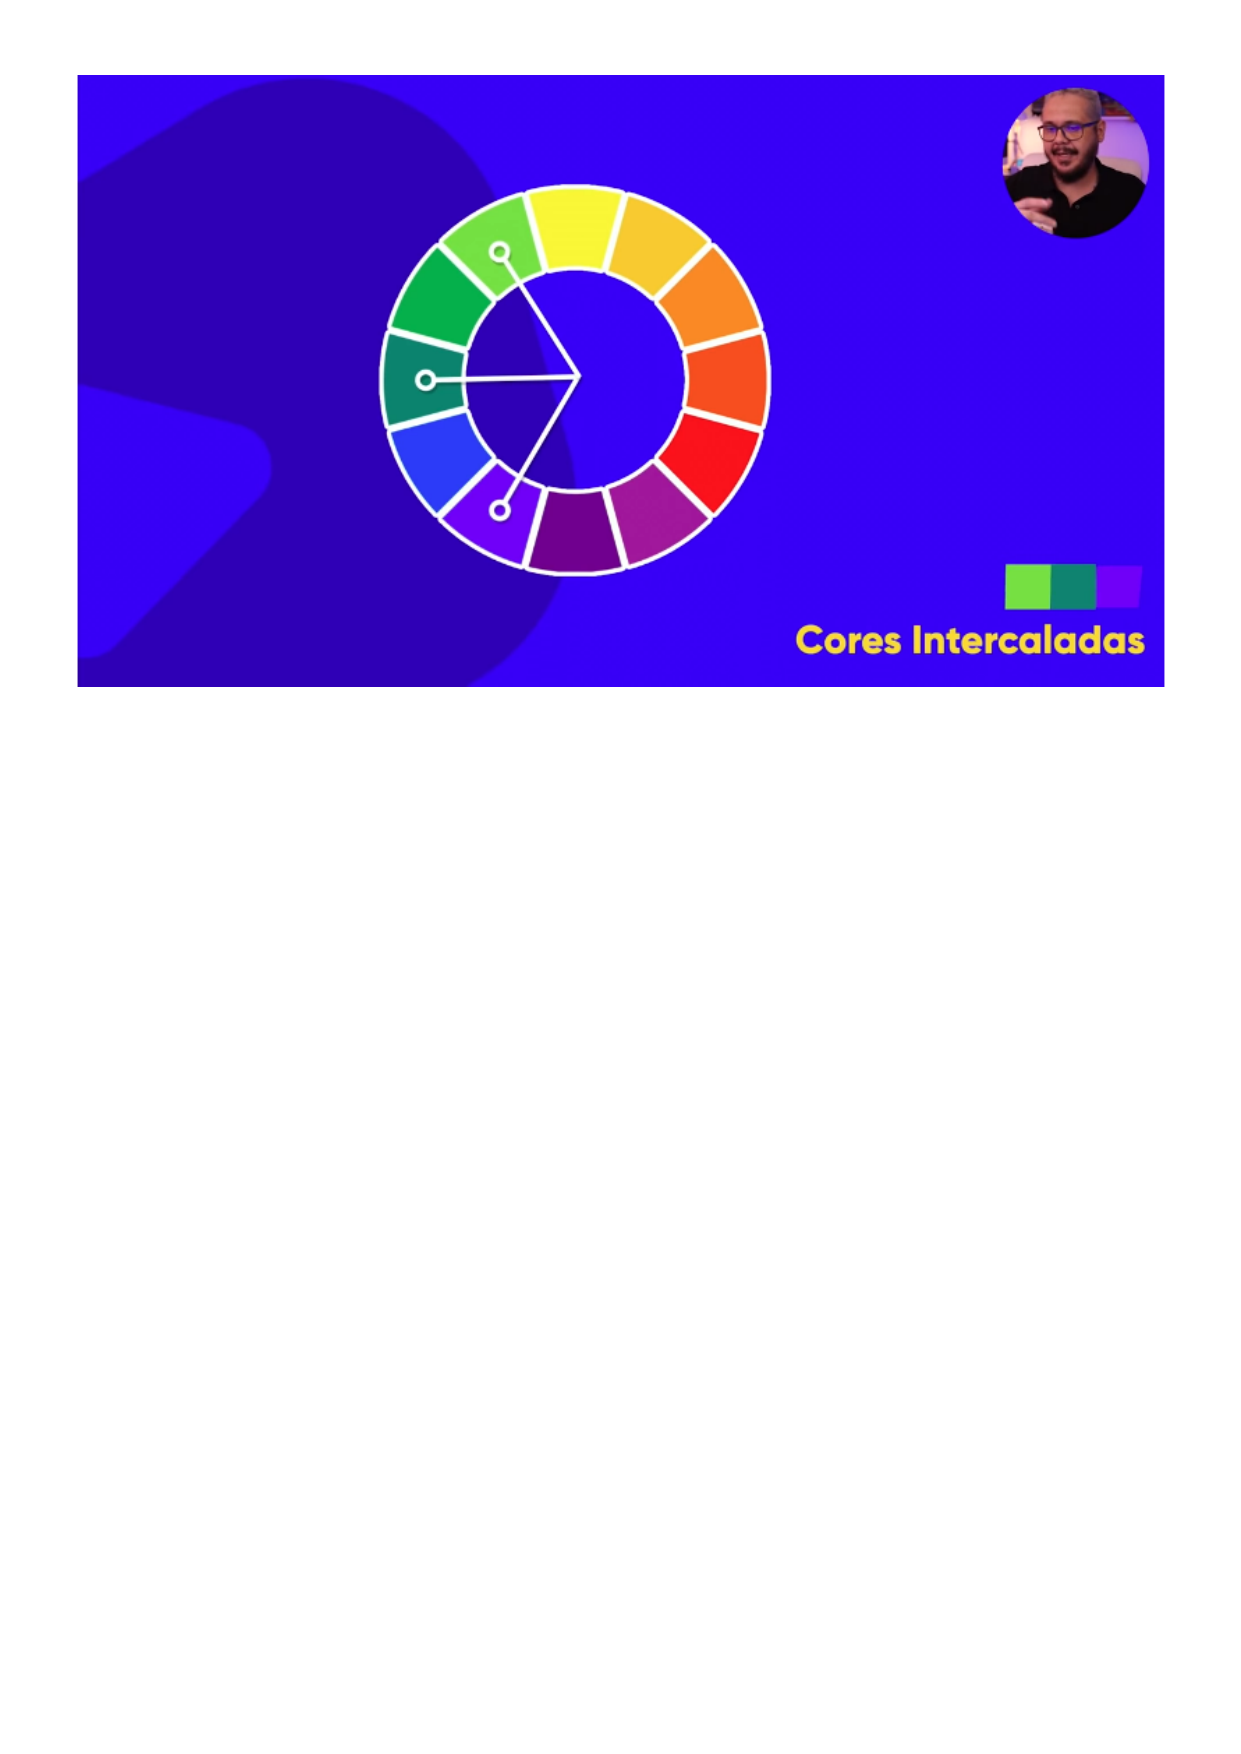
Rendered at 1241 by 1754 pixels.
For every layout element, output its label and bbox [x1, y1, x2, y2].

picture [75, 75, 1166, 687]
